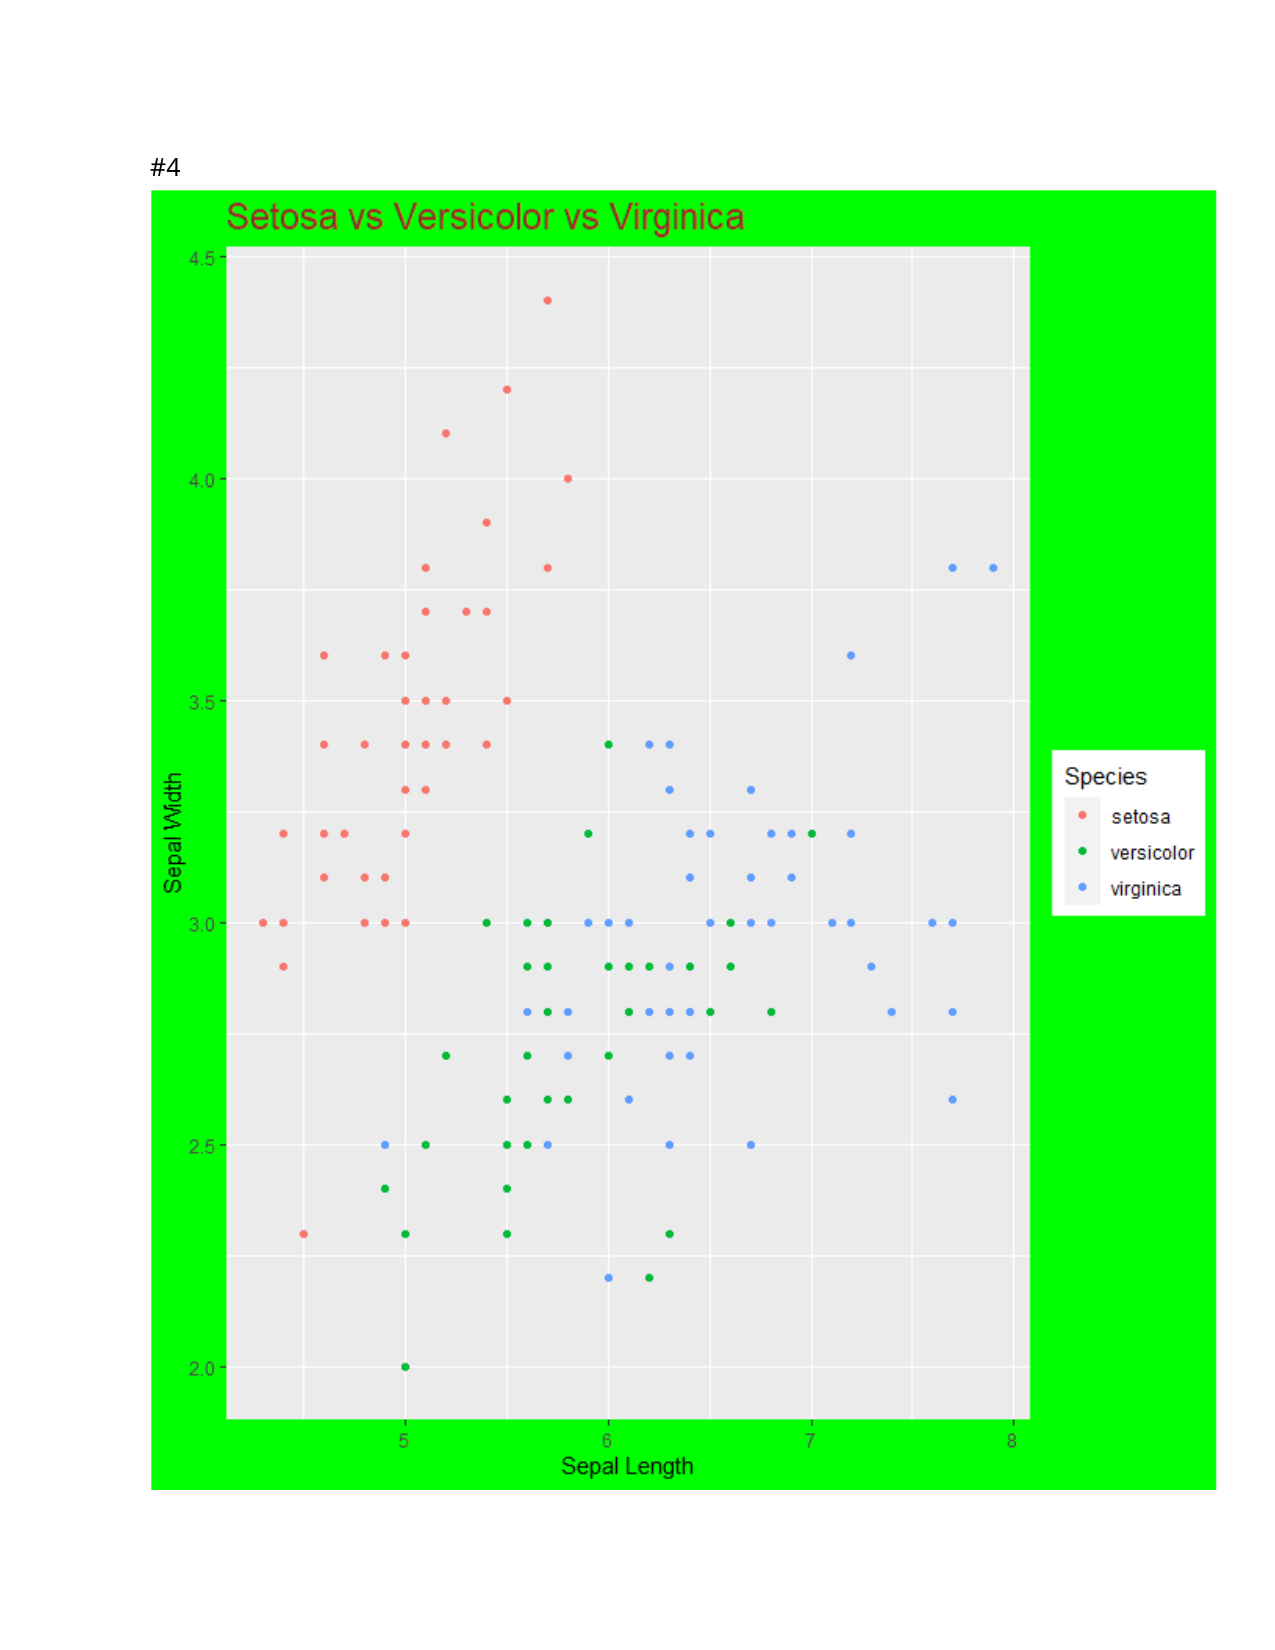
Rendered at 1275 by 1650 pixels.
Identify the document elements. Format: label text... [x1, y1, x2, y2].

text #4 [150, 150, 1125, 189]
picture [150, 189, 1218, 1490]
